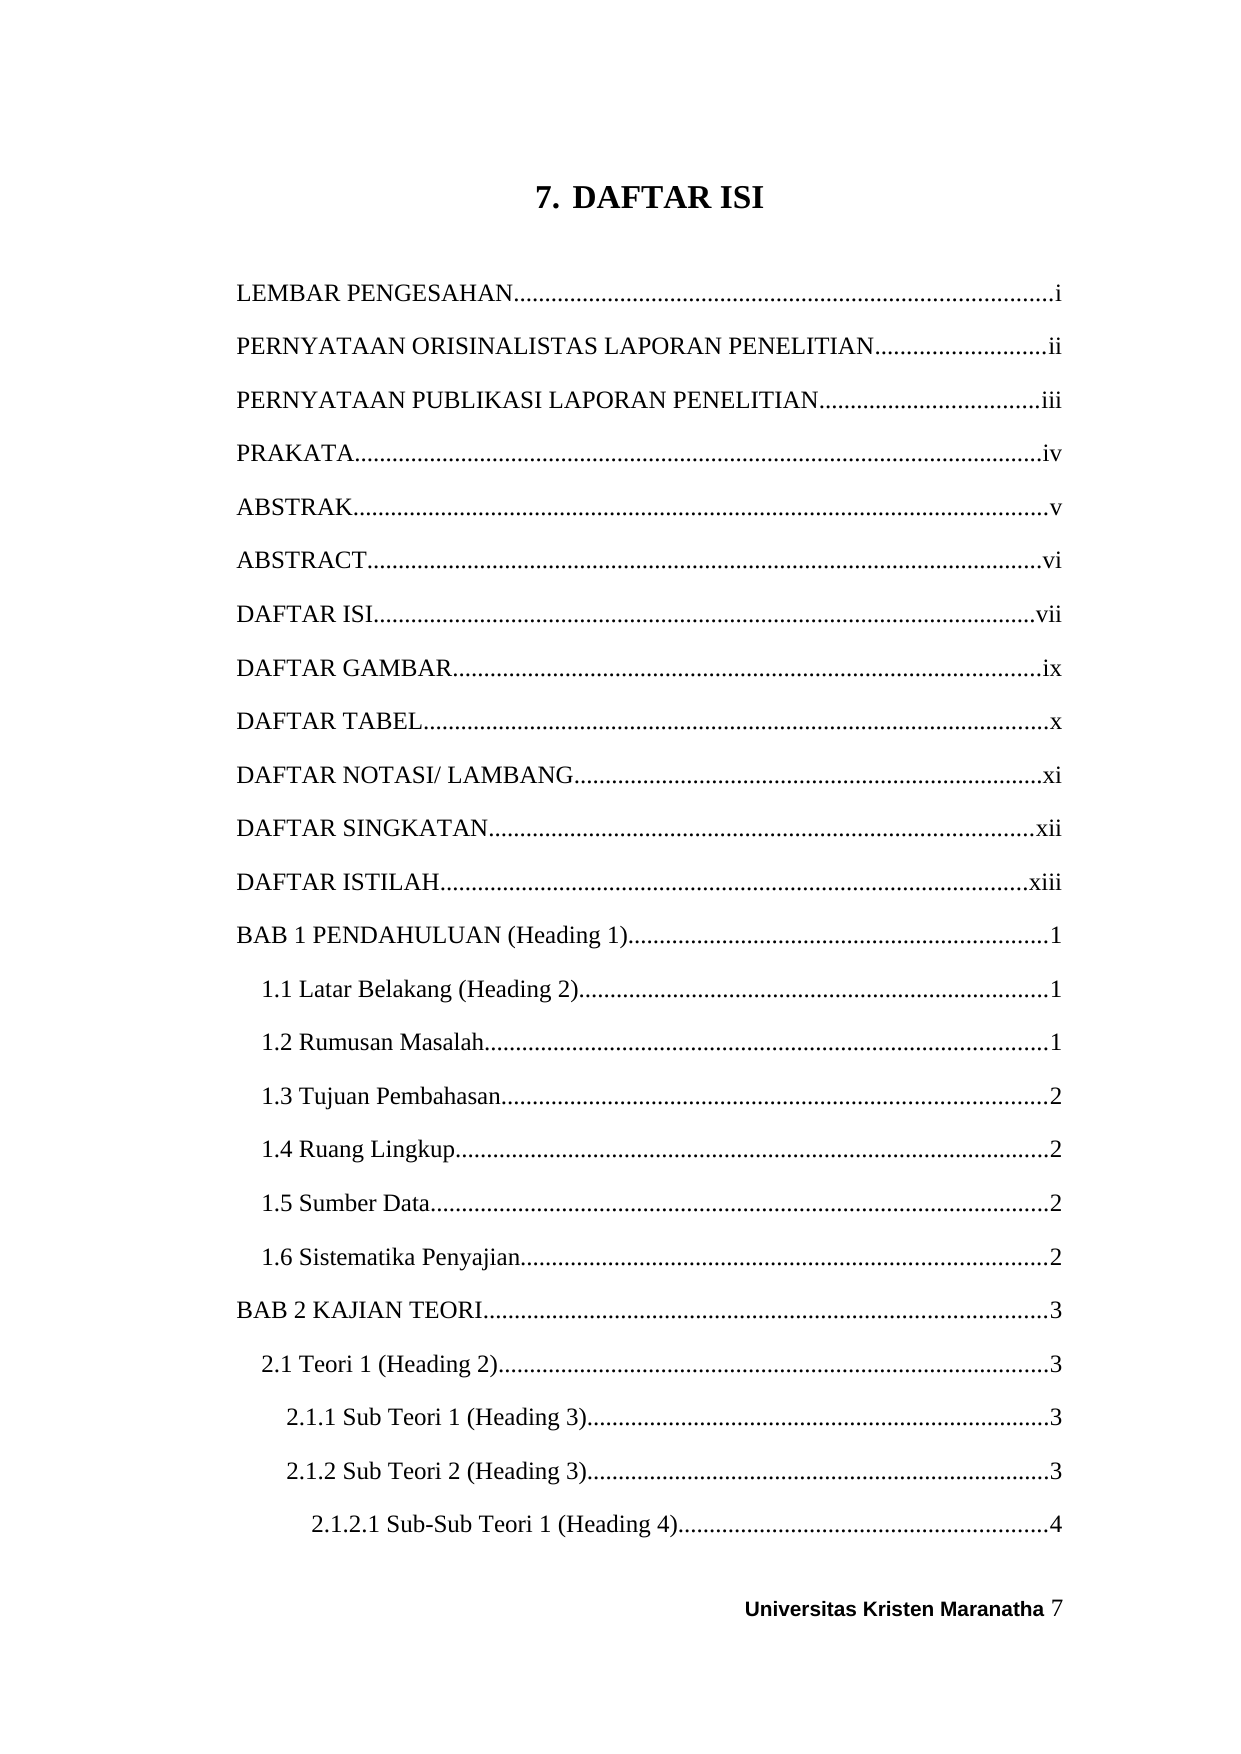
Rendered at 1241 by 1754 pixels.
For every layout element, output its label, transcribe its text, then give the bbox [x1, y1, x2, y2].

subtitle DAFTAR ISI [236, 177, 1063, 216]
